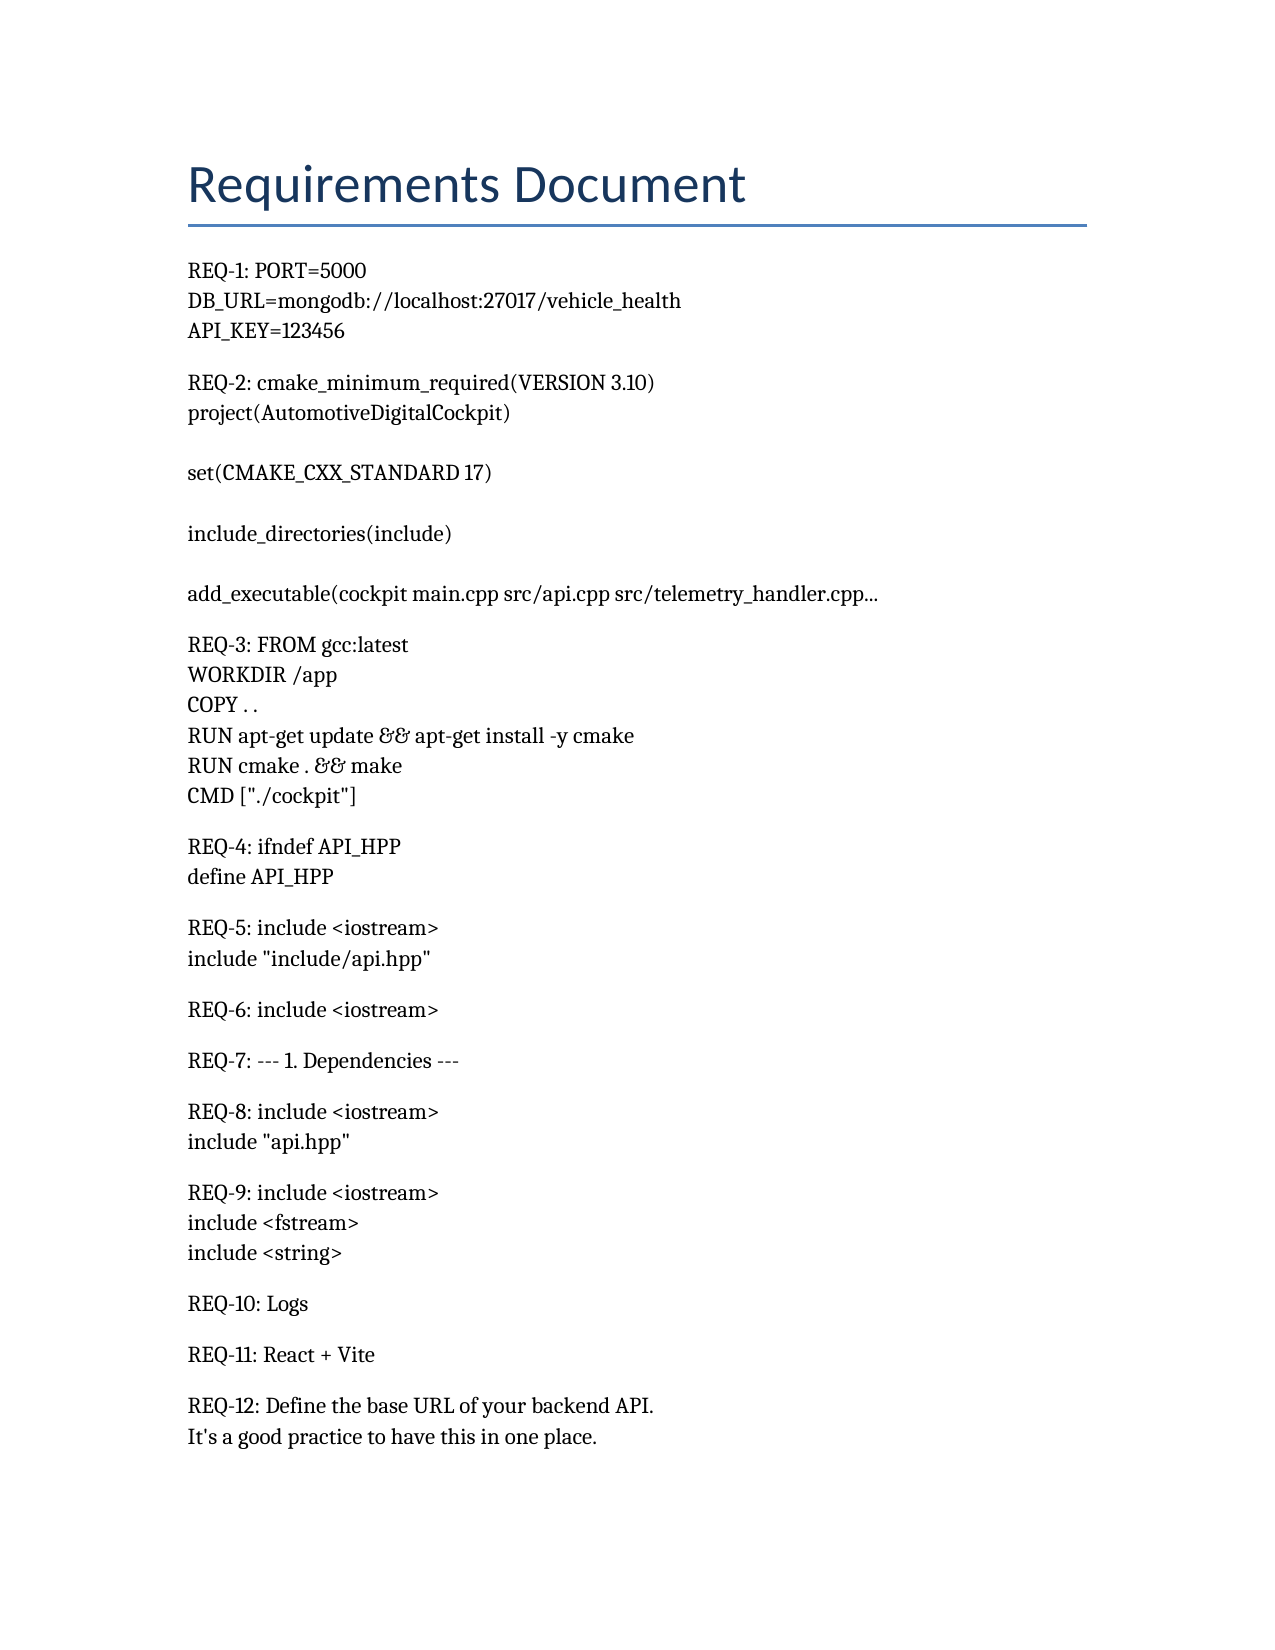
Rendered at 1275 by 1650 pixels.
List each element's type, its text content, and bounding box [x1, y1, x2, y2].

text REQ-12: Define the base URL of your backend API. It's a good practice to have this in one place. [187, 1393, 1087, 1450]
text REQ-11: React + Vite [187, 1342, 1087, 1368]
text REQ-6: include <iostream> [187, 996, 1087, 1023]
text REQ-7: --- 1. Dependencies --- [187, 1047, 1087, 1074]
text REQ-5: include <iostream> include "include/api.hpp" [187, 915, 1087, 972]
text REQ-1: PORT=5000 DB_URL=mongodb://localhost:27017/vehicle_health API_KEY=123456 [187, 258, 1087, 344]
text REQ-4: ifndef API_HPP define API_HPP [187, 834, 1087, 890]
text REQ-9: include <iostream> include <fstream> include <string> [187, 1180, 1087, 1266]
text REQ-3: FROM gcc:latest WORKDIR /app COPY . . RUN apt-get update && apt-get install -y cmake RUN cmake . && make CMD ["./cockpit"] [187, 632, 1087, 809]
text REQ-10: Logs [187, 1291, 1087, 1317]
title Requirements Document [187, 150, 1087, 227]
text REQ-2: cmake_minimum_required(VERSION 3.10) project(AutomotiveDigitalCockpit) set(CMAKE_CXX_STANDARD 17) include_directories(include) add_executable(cockpit main.cpp src/api.cpp src/telemetry_handler.cpp... [187, 369, 1087, 607]
text REQ-8: include <iostream> include "api.hpp" [187, 1098, 1087, 1155]
